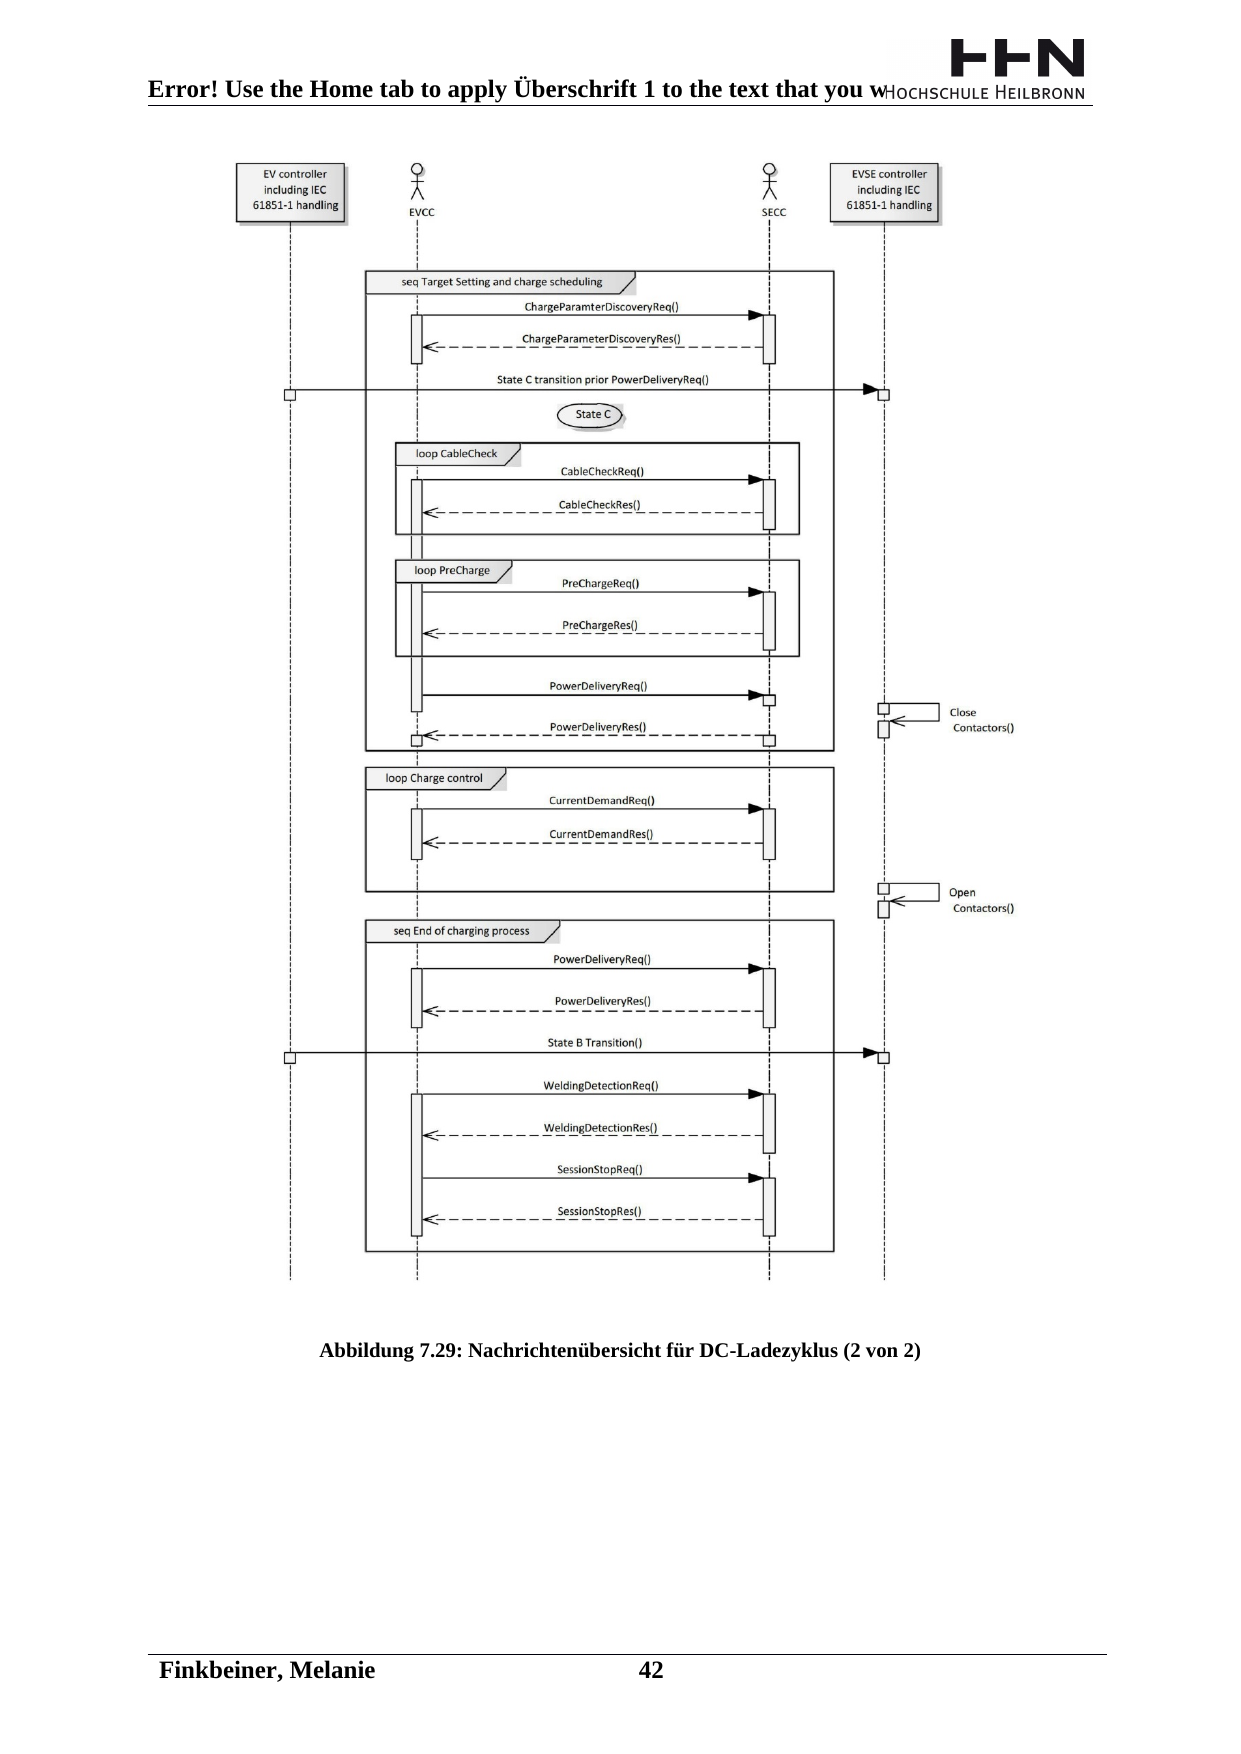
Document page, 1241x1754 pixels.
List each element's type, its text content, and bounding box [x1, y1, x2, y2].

text Abbildung 7.29: Nachrichtenübersicht für DC-Ladezyklus (2 von 2) [148, 1338, 1093, 1362]
picture [219, 149, 1021, 1299]
picture [885, 39, 1093, 105]
